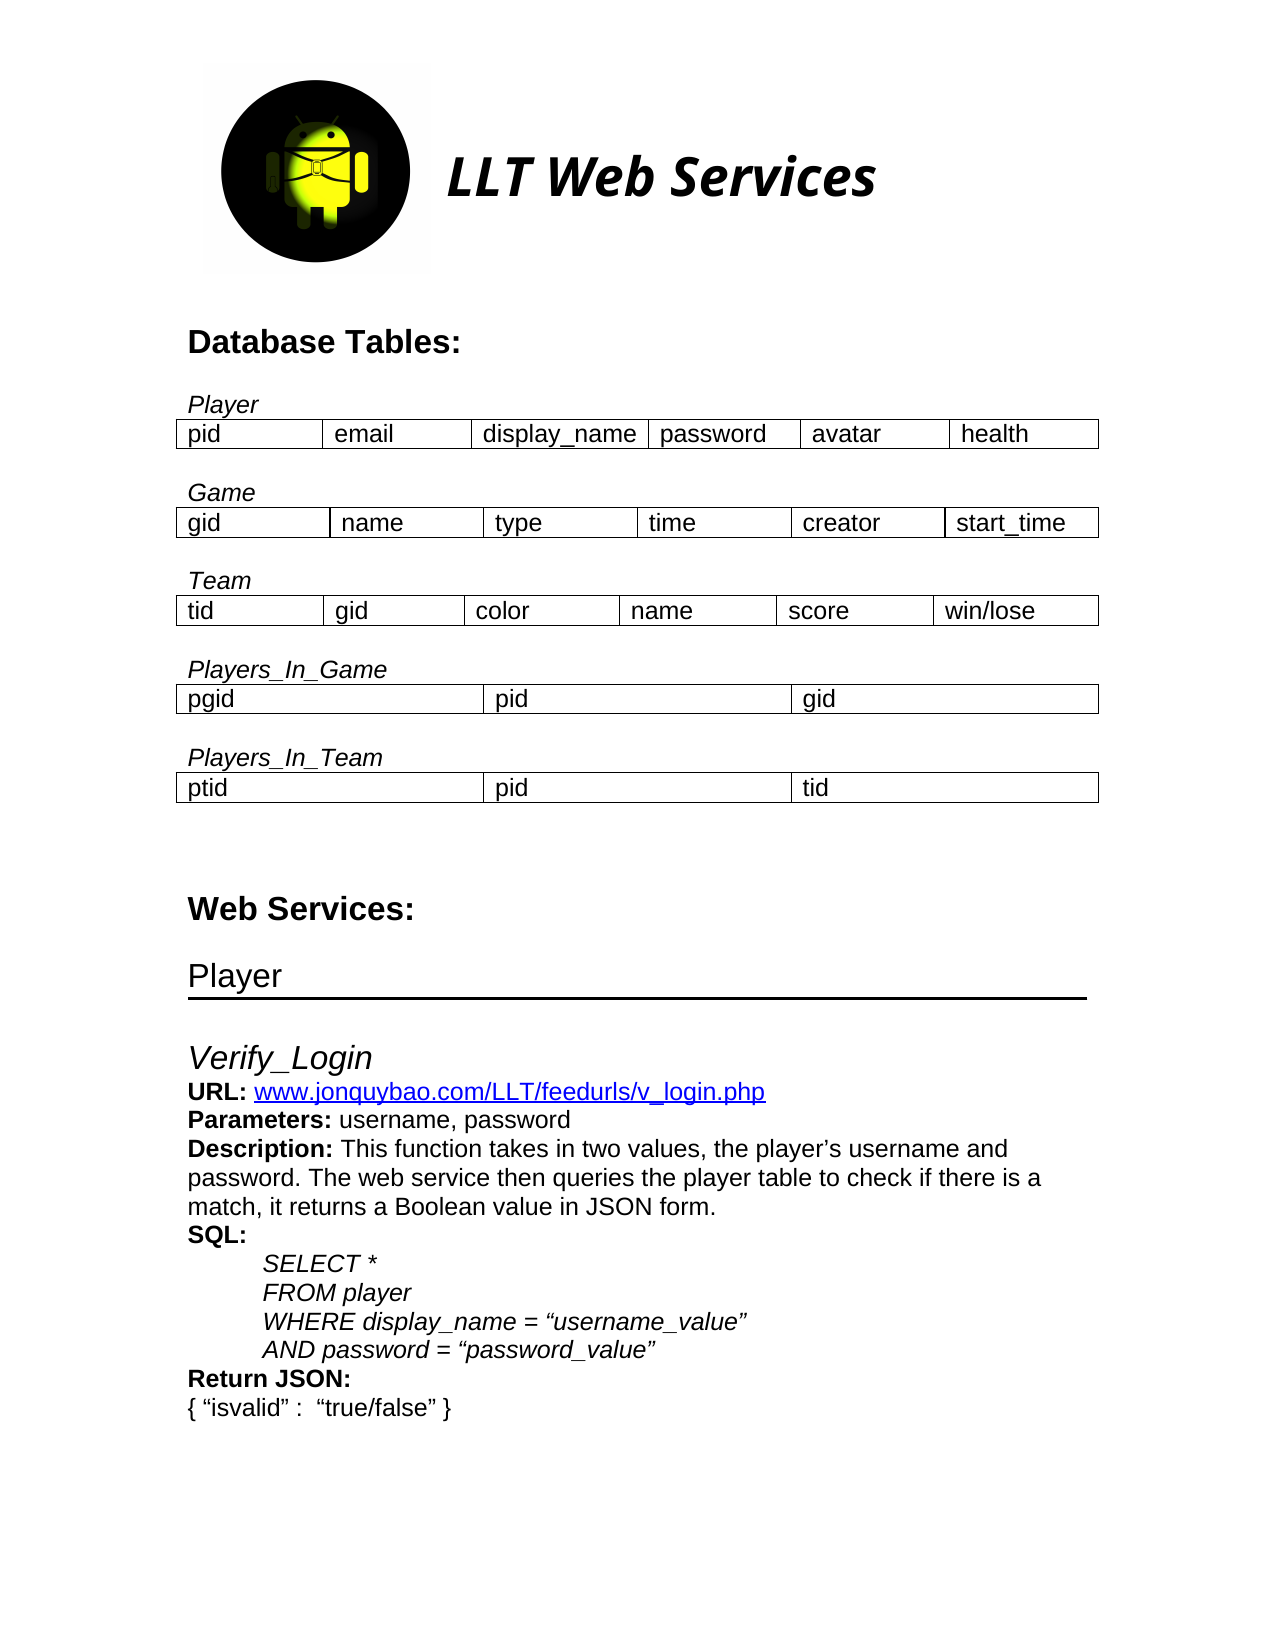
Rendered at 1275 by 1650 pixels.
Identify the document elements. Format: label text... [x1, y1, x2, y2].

table_header health [950, 420, 1098, 448]
table_header pid [177, 420, 322, 448]
text Players_In_Team [187, 743, 1087, 772]
table_header start_time [946, 508, 1098, 537]
text Team [187, 566, 1087, 595]
text SQL: [187, 1220, 1087, 1249]
table_header name [331, 508, 483, 537]
text Web Services: [187, 889, 1087, 927]
text Return JSON: [187, 1364, 1087, 1393]
table_header avatar [801, 420, 949, 448]
table_header pgid [177, 685, 483, 713]
table_header type [484, 508, 637, 537]
table_header name [620, 596, 776, 625]
picture [202, 63, 432, 274]
text Database Tables: [187, 322, 1087, 361]
text Description: This function takes in two values, the player’s username and password. The web service then queries the player table to check if there is a match, it returns a Boolean value in JSON form. [187, 1134, 1087, 1220]
table_header pid [484, 685, 791, 713]
text WHERE display_name = “username_value” [187, 1307, 1087, 1335]
text URL: www.jonquybao.com/LLT/feedurls/v_login.php [187, 1077, 1087, 1105]
text { “isvalid” : “true/false” } [187, 1393, 1087, 1422]
text Player [187, 390, 1087, 418]
table_header gid [177, 508, 329, 537]
table_header password [649, 420, 800, 448]
text Verify_Login [187, 1038, 1087, 1077]
table_header ptid [177, 773, 483, 802]
text Players_In_Game [187, 655, 1087, 683]
text SELECT * [187, 1249, 1087, 1278]
table_header time [638, 508, 791, 537]
table_header color [465, 596, 619, 625]
text Player [187, 956, 1087, 1000]
table_header pid [484, 773, 791, 802]
table_header tid [792, 773, 1098, 802]
table_header display_name [472, 420, 648, 448]
table_header score [777, 596, 933, 625]
table_header win/lose [934, 596, 1098, 625]
text FROM player [187, 1278, 1087, 1307]
text Game [187, 478, 1087, 507]
table_header gid [324, 596, 464, 625]
text AND password = “password_value” [187, 1335, 1087, 1364]
table_header tid [177, 596, 323, 625]
table_header email [323, 420, 471, 448]
text Parameters: username, password [187, 1105, 1087, 1134]
table_header creator [792, 508, 944, 537]
table_header gid [792, 685, 1098, 713]
